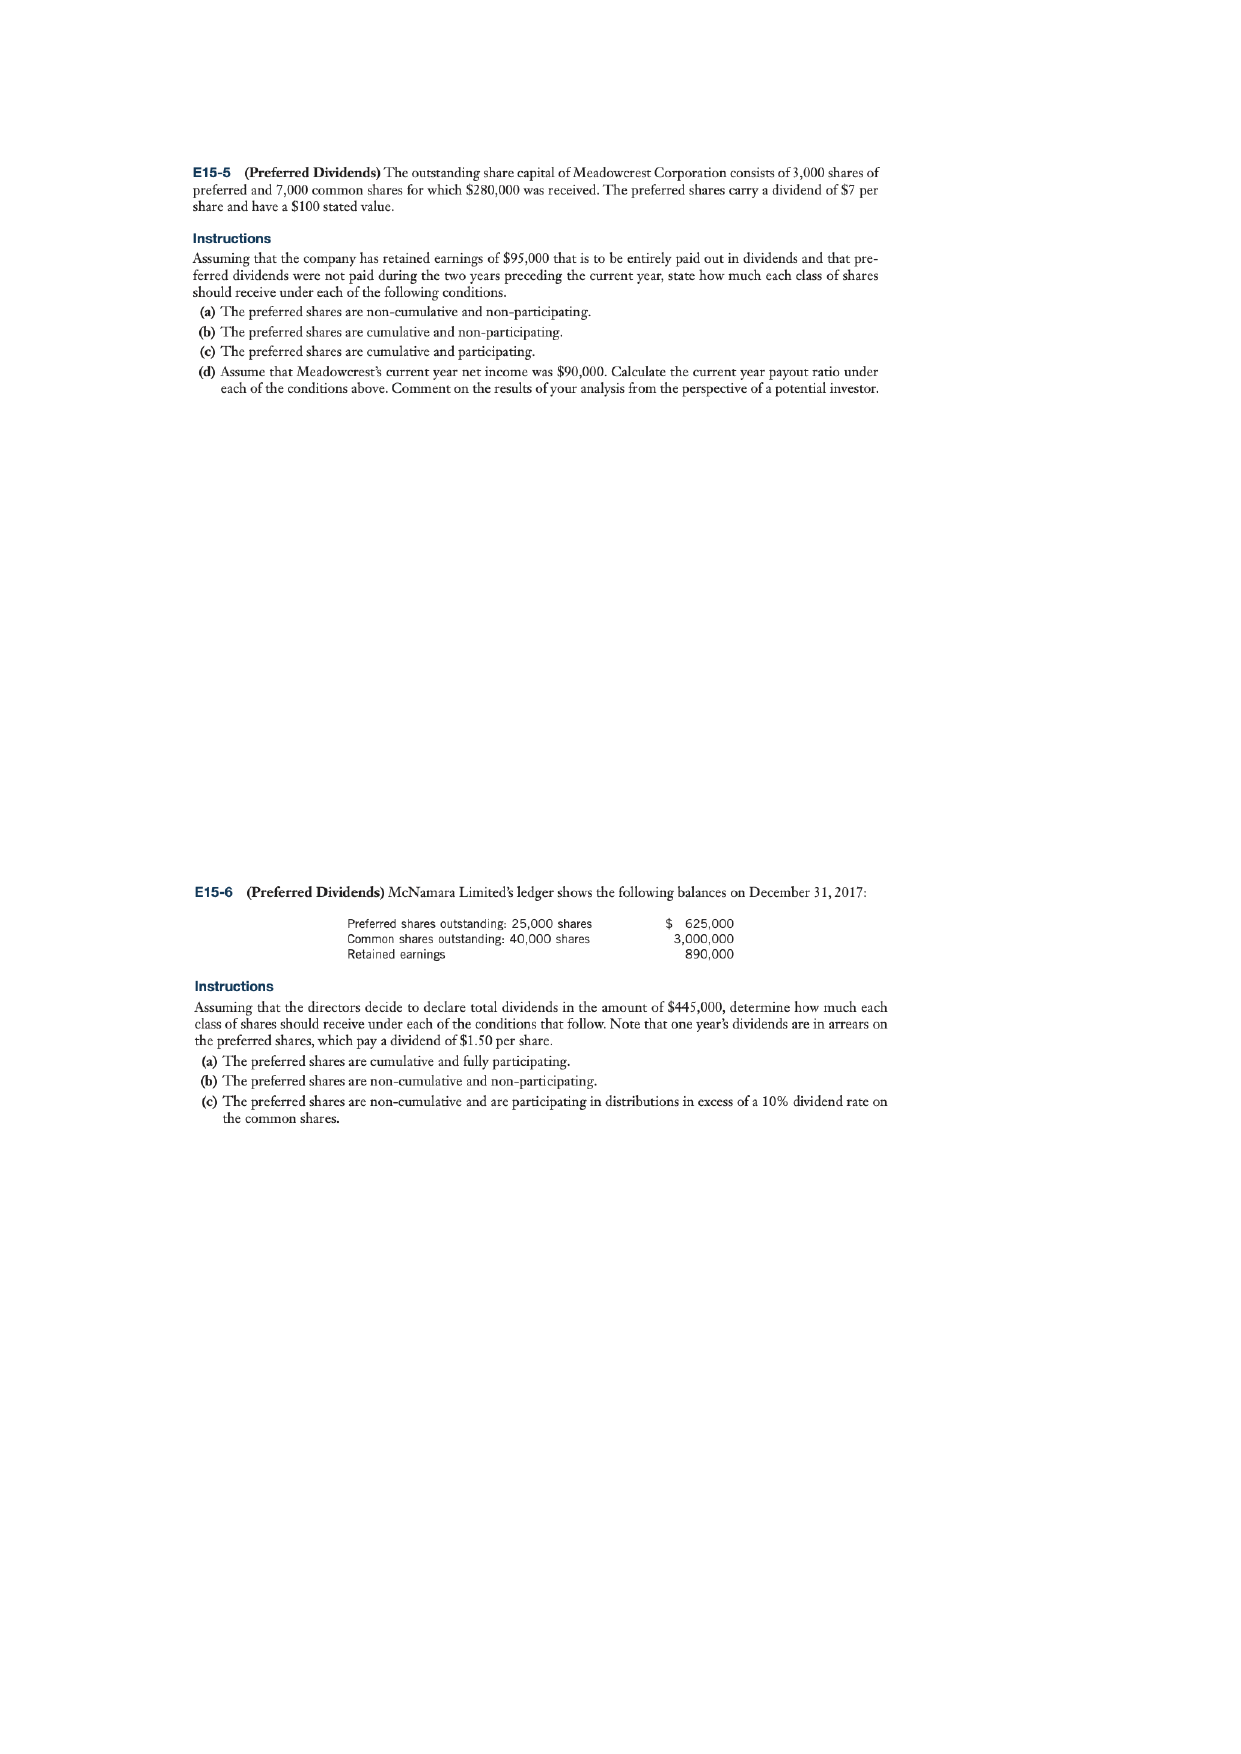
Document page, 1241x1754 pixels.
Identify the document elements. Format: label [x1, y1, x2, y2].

picture [187, 877, 903, 1133]
picture [187, 162, 892, 406]
